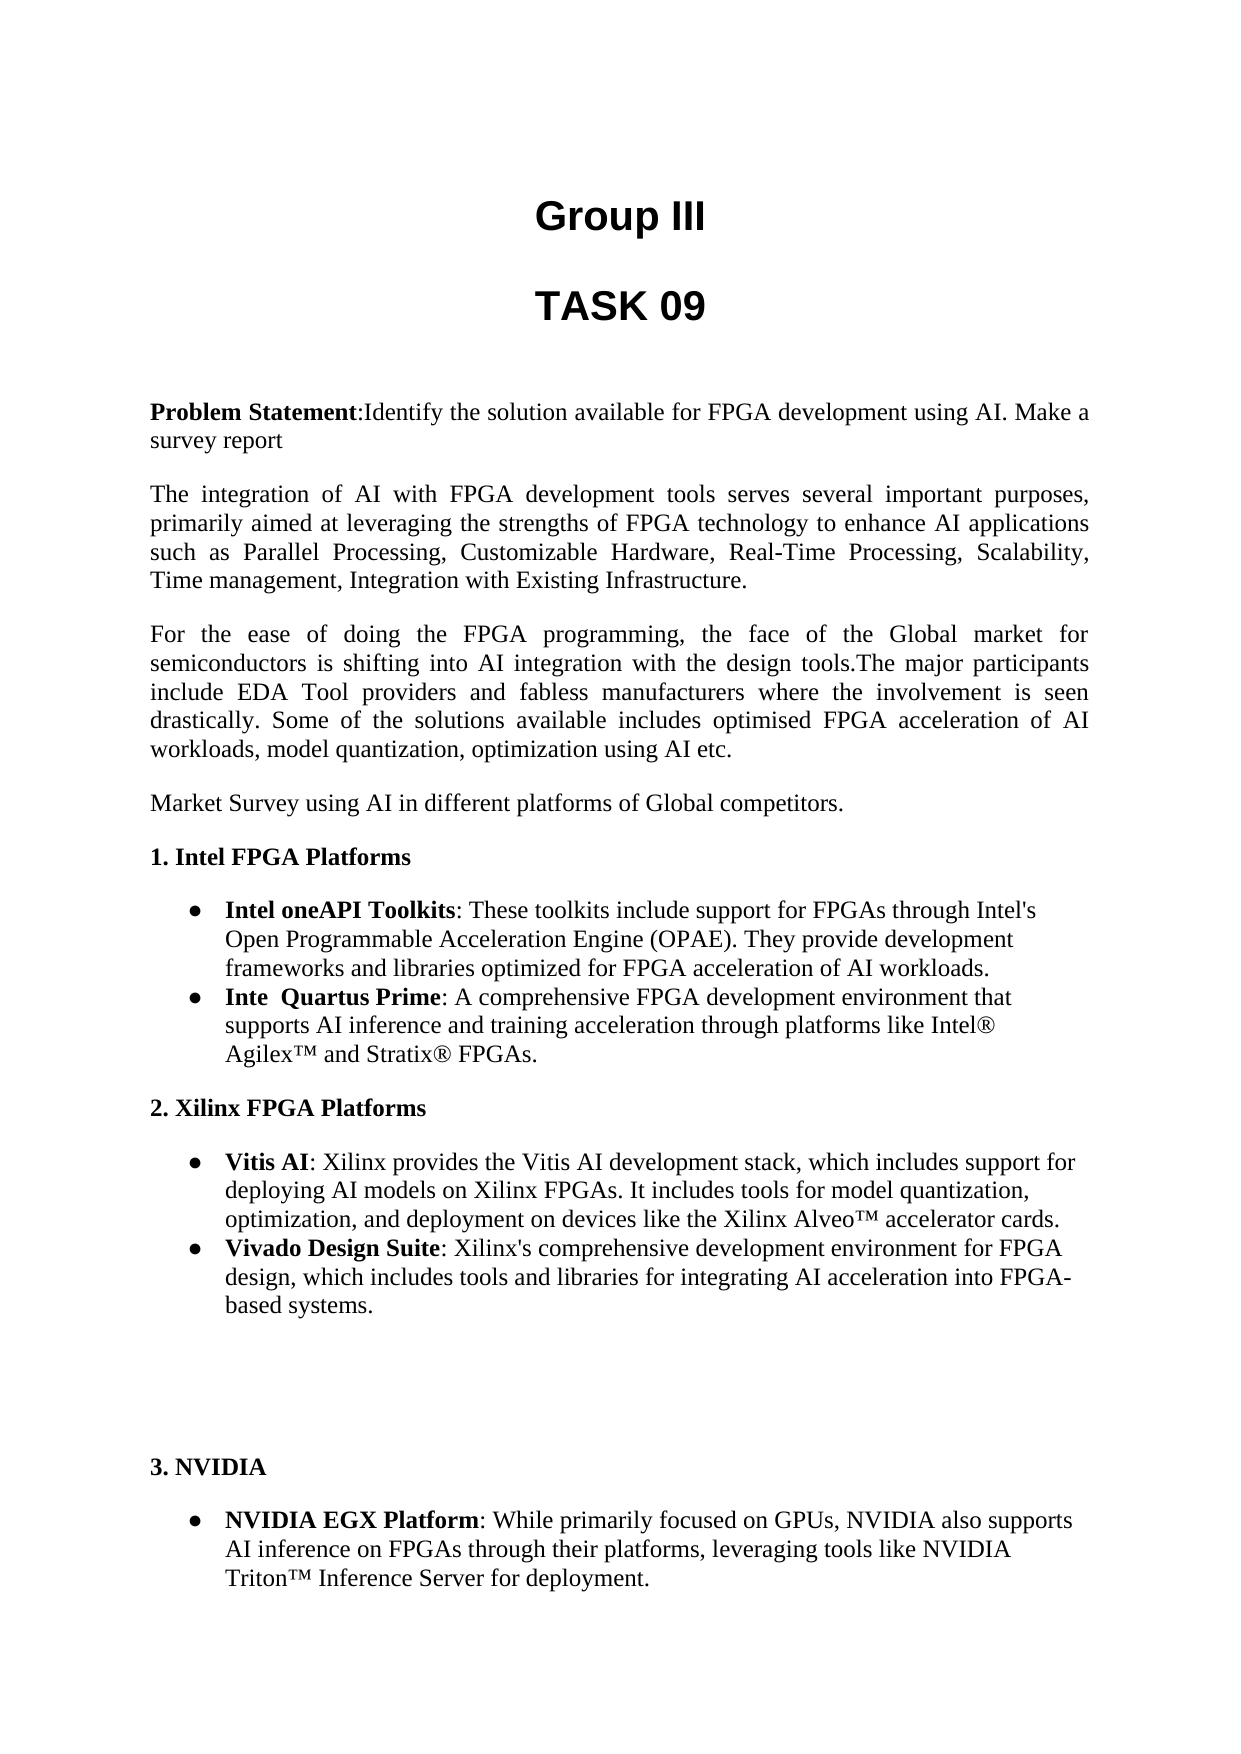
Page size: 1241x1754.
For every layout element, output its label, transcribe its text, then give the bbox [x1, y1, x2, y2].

text Problem Statement:Identify the solution available for FPGA development using AI. Make a survey report [150, 397, 1090, 454]
list Inte Quartus Prime: A comprehensive FPGA development environment that supports AI inference and training acceleration through platforms like Intel® Agilex™ and Stratix® FPGAs. [187, 982, 1090, 1068]
subtitle 3. NVIDIA [150, 1452, 1090, 1481]
subtitle 2. Xilinx FPGA Platforms [150, 1093, 1090, 1122]
subtitle Group III [150, 192, 1090, 239]
text The integration of AI with FPGA development tools serves several important purposes, primarily aimed at leveraging the strengths of FPGA technology to enhance AI applications such as Parallel Processing, Customizable Hardware, Real-Time Processing, Scalability, Time management, Integration with Existing Infrastructure. [150, 479, 1090, 594]
text Market Survey using AI in different platforms of Global competitors. [150, 788, 1090, 817]
text For the ease of doing the FPGA programming, the face of the Global market for semiconductors is shifting into AI integration with the design tools.The major participants include EDA Tool providers and fabless manufacturers where the involvement is seen drastically. Some of the solutions available includes optimised FPGA acceleration of AI workloads, model quantization, optimization using AI etc. [150, 619, 1090, 763]
list Intel oneAPI Toolkits: These toolkits include support for FPGAs through Intel's Open Programmable Acceleration Engine (OPAE). They provide development frameworks and libraries optimized for FPGA acceleration of AI workloads. [187, 896, 1090, 982]
subtitle TASK 09 [150, 281, 1090, 329]
subtitle 1. Intel FPGA Platforms [150, 842, 1090, 871]
list NVIDIA EGX Platform: While primarily focused on GPUs, NVIDIA also supports AI inference on FPGAs through their platforms, leveraging tools like NVIDIA Triton™ Inference Server for deployment. [187, 1506, 1090, 1592]
list Vitis AI: Xilinx provides the Vitis AI development stack, which includes support for deploying AI models on Xilinx FPGAs. It includes tools for model quantization, optimization, and deployment on devices like the Xilinx Alveo™ accelerator cards. [187, 1147, 1090, 1233]
list Vivado Design Suite: Xilinx's comprehensive development environment for FPGA design, which includes tools and libraries for integrating AI acceleration into FPGA-based systems. [187, 1233, 1090, 1319]
